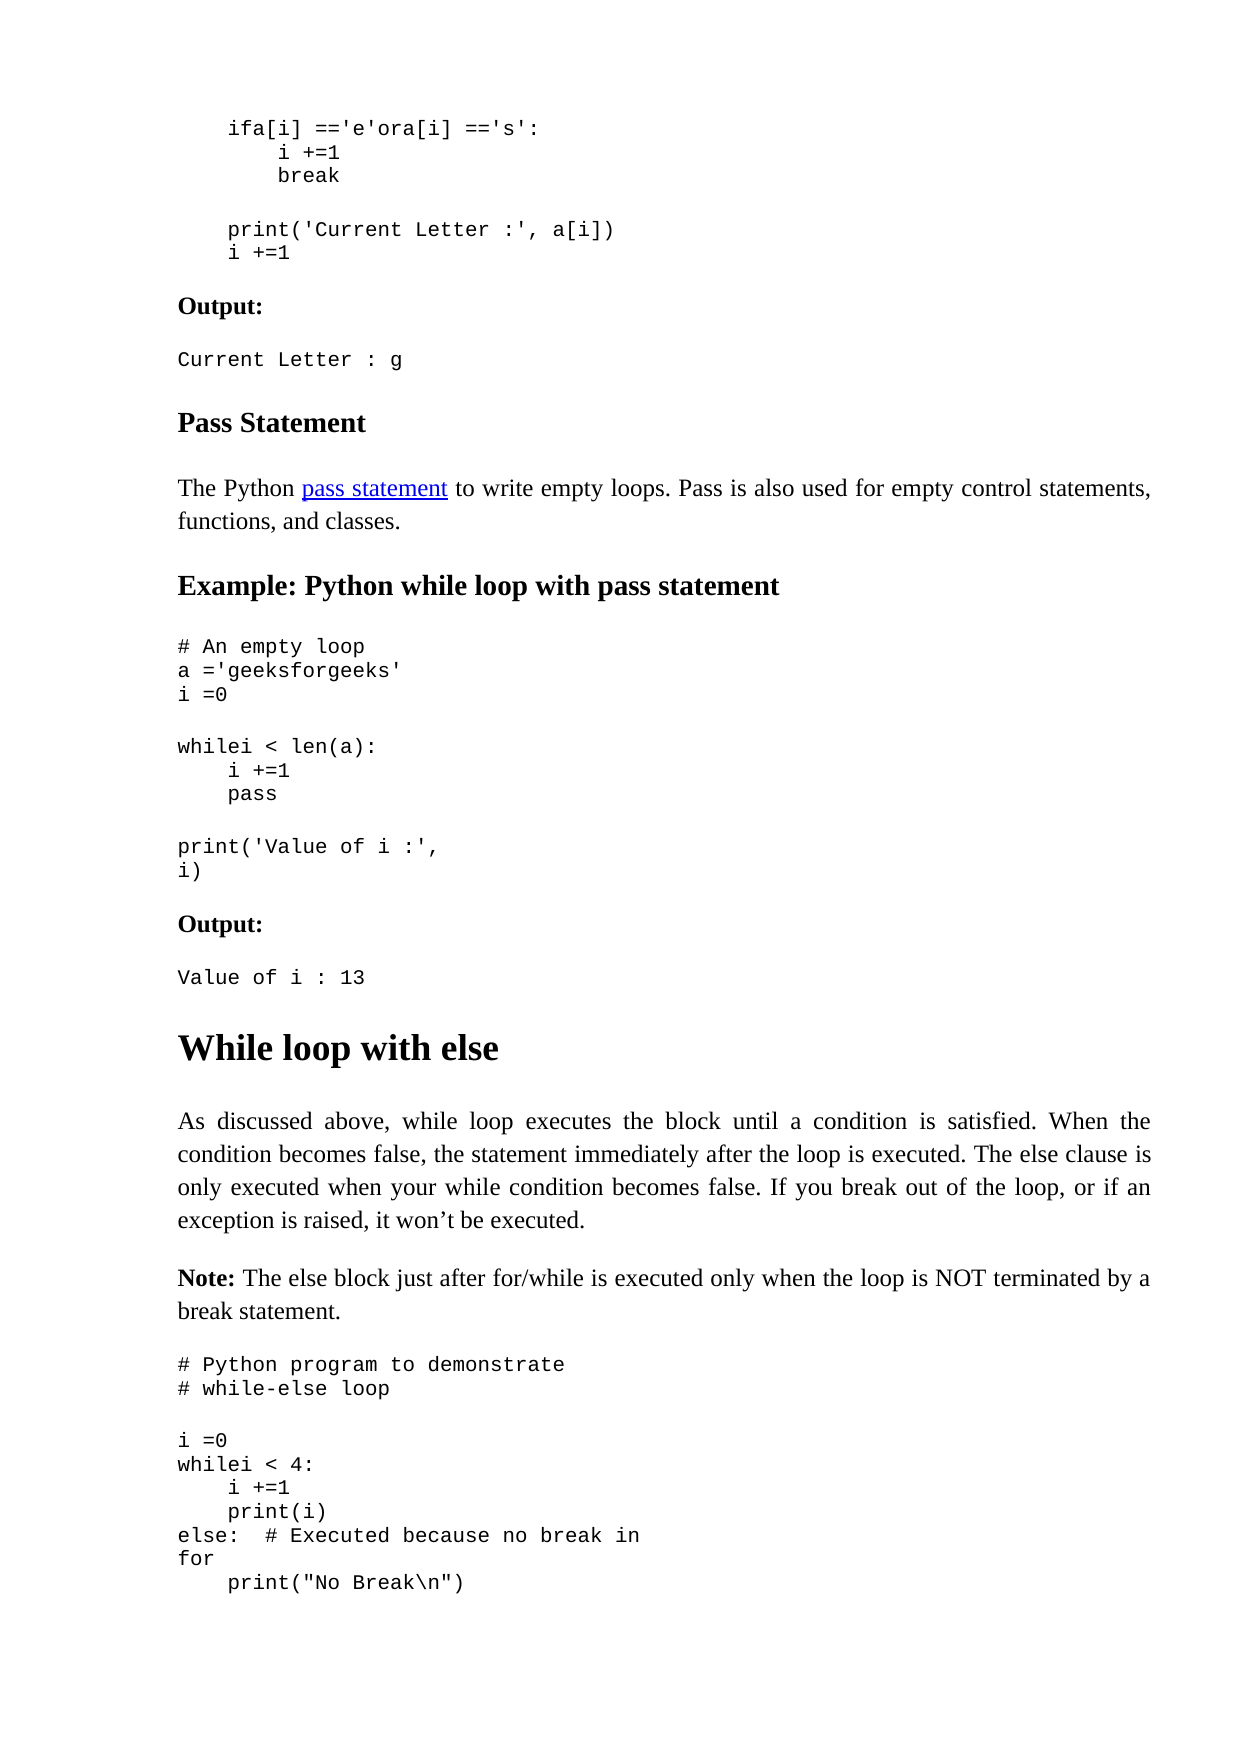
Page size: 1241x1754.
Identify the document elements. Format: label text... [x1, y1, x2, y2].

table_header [177, 1354, 679, 1624]
text As discussed above, while loop executes the block until a condition is satisfied. When the condition becomes false, the statement immediately after the loop is executed. The else clause is only executed when your while condition becomes false. If you break out of the loop, or if an exception is raised, it won’t be executed. [177, 1106, 1152, 1234]
subtitle While loop with else [177, 1025, 1152, 1068]
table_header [177, 118, 618, 266]
text Note: The else block just after for/while is executed only when the loop is NOT terminated by a break statement. [177, 1263, 1152, 1325]
subtitle Example: Python while loop with pass statement [177, 568, 1152, 602]
subtitle Pass Statement [177, 405, 1152, 439]
text Value of i : 13 [177, 967, 1152, 991]
text Current Letter : g [177, 349, 1152, 373]
table_header # An empty loop a ='geeksforgeeks' i =0 whilei < len(a): i +=1 pass print('Value of i :', i) [177, 636, 471, 884]
text Output: [177, 291, 1152, 320]
text The Python pass statement to write empty loops. Pass is also used for empty control statements, functions, and classes. [177, 473, 1152, 535]
text Output: [177, 909, 1152, 938]
